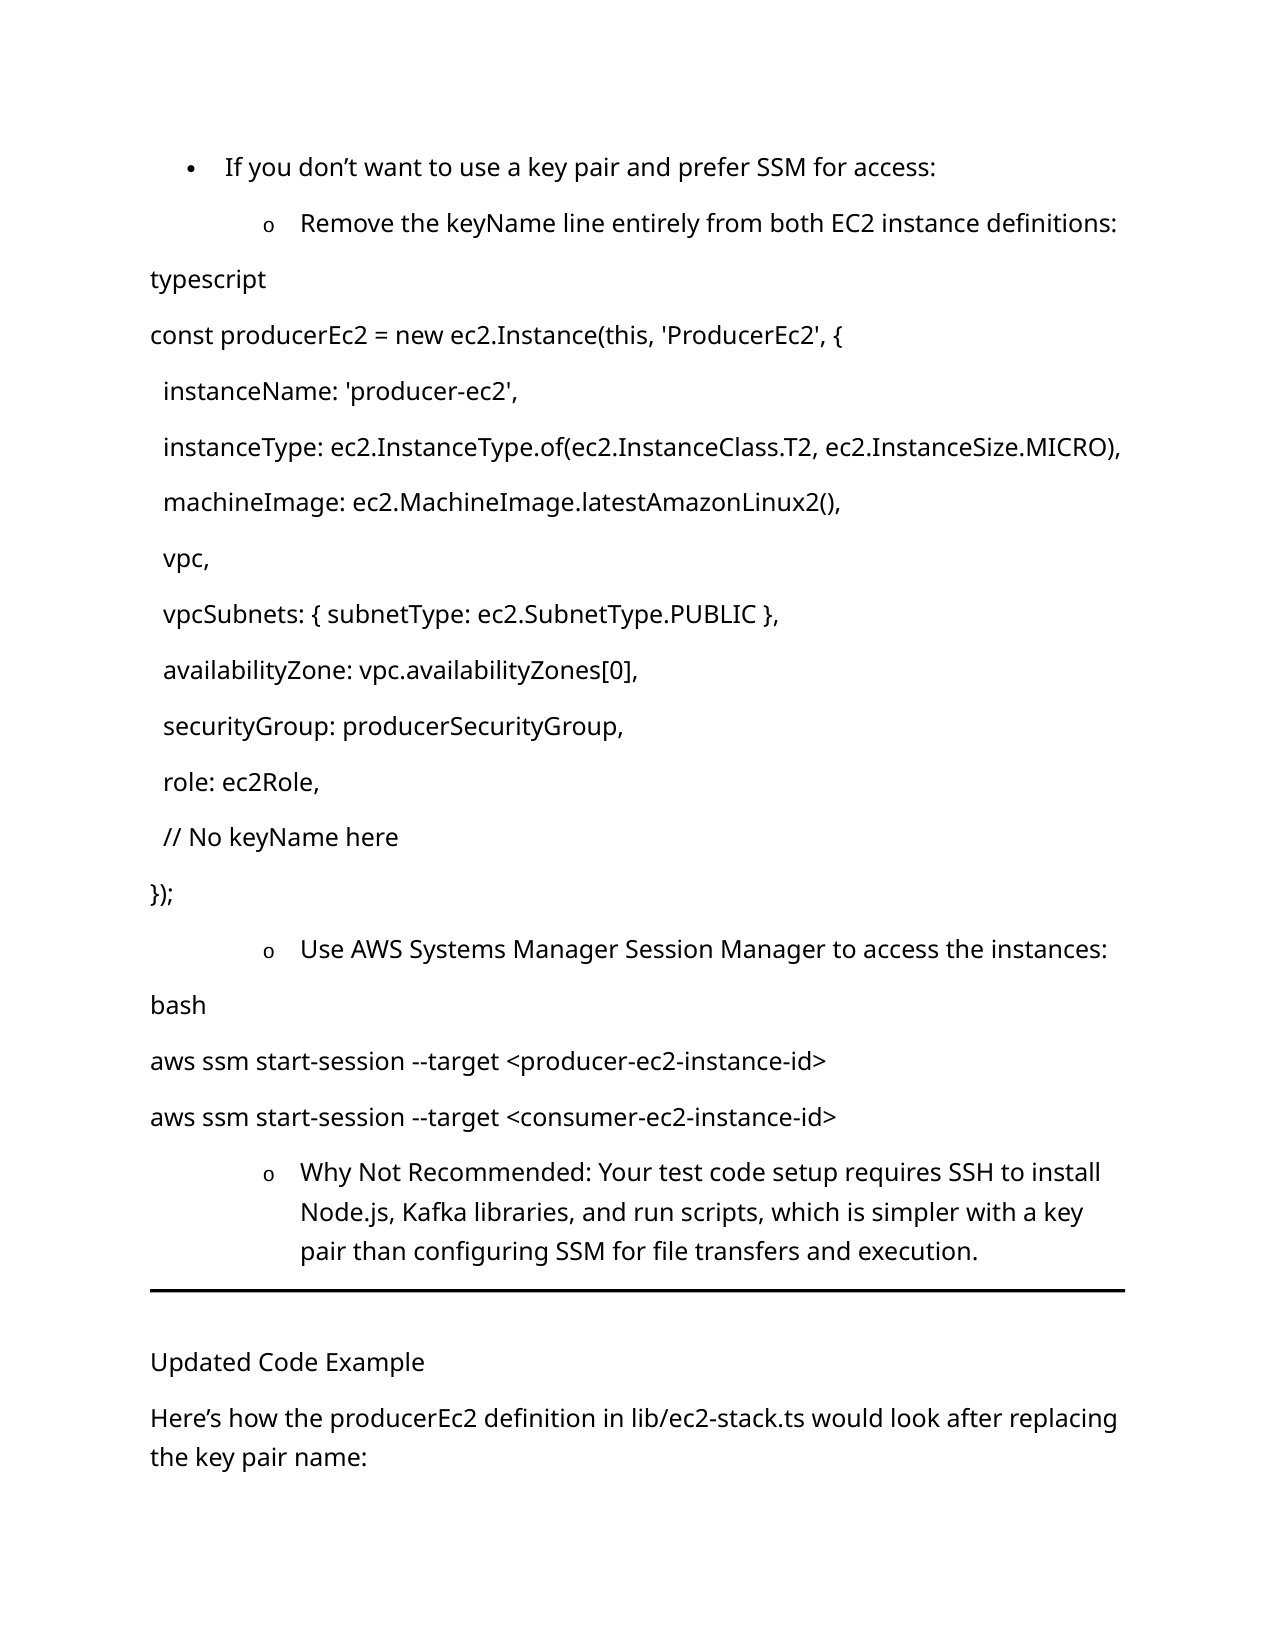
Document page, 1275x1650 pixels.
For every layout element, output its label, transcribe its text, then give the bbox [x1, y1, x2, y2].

text bash [150, 987, 1125, 1022]
text securityGroup: producerSecurityGroup, [150, 708, 1125, 742]
text aws ssm start-session --target <producer-ec2-instance-id> [150, 1043, 1125, 1077]
text Updated Code Example [150, 1345, 1125, 1379]
text const producerEc2 = new ec2.Instance(this, 'ProducerEc2', { [150, 317, 1125, 352]
text }); [150, 876, 1125, 910]
text vpcSubnets: { subnetType: ec2.SubnetType.PUBLIC }, [150, 597, 1125, 631]
text // No keyName here [150, 820, 1125, 854]
list Use AWS Systems Manager Session Manager to access the instances: [262, 932, 1125, 966]
text availabilityZone: vpc.availabilityZones[0], [150, 652, 1125, 687]
text aws ssm start-session --target <consumer-ec2-instance-id> [150, 1099, 1125, 1133]
list Why Not Recommended: Your test code setup requires SSH to install Node.js, Kafka libraries, and run scripts, which is simpler with a key pair than configuring SSM for file transfers and execution. [262, 1155, 1125, 1267]
text instanceType: ec2.InstanceType.of(ec2.InstanceClass.T2, ec2.InstanceSize.MICRO), [150, 429, 1125, 463]
text instanceName: 'producer-ec2', [150, 373, 1125, 407]
text Here’s how the producerEc2 definition in lib/ec2-stack.ts would look after replacing the key pair name: [150, 1401, 1125, 1474]
text typescript [150, 262, 1125, 296]
list Remove the keyName line entirely from both EC2 instance definitions: [262, 206, 1125, 240]
text role: ec2Role, [150, 764, 1125, 798]
text machineImage: ec2.MachineImage.latestAmazonLinux2(), [150, 485, 1125, 519]
text vpc, [150, 541, 1125, 575]
list If you don’t want to use a key pair and prefer SSM for access: [187, 150, 1125, 184]
